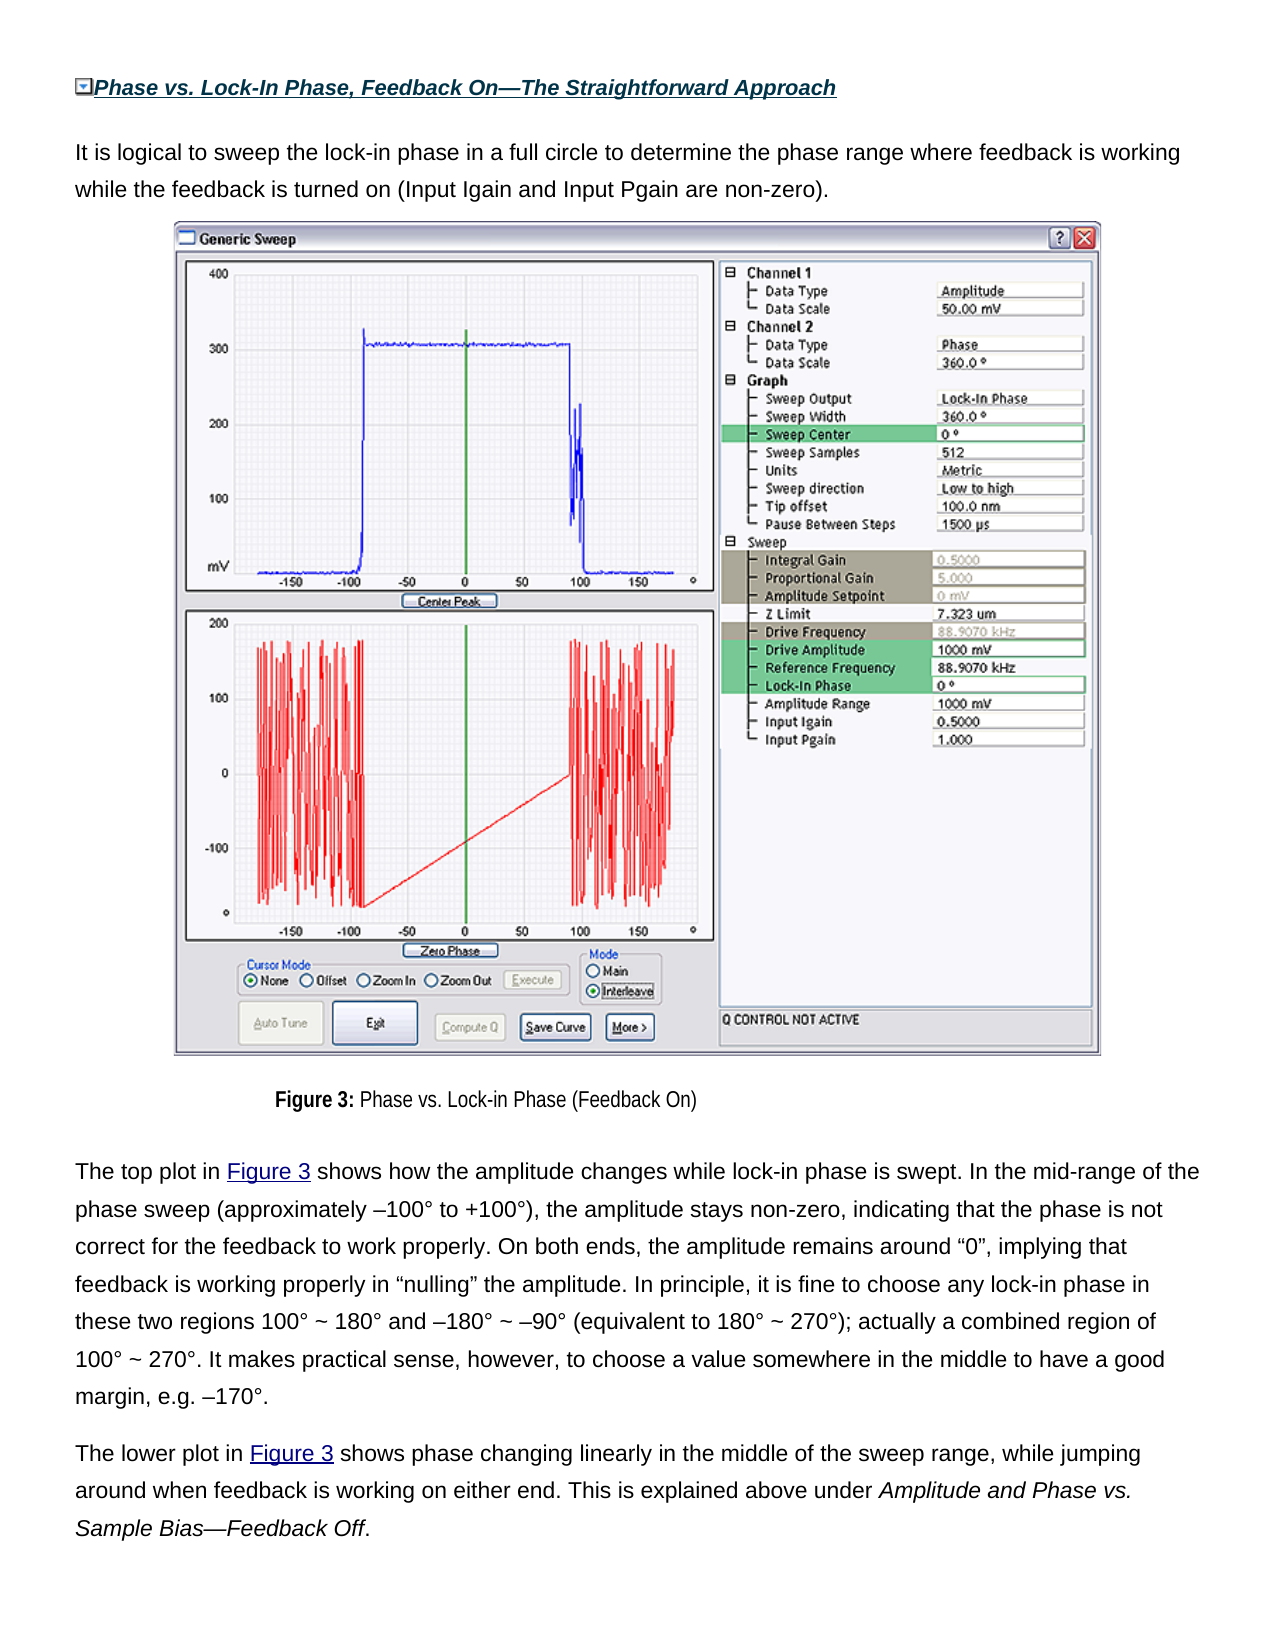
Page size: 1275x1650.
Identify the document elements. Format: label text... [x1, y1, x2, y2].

text It is logical to sweep the lock-in phase in a full circle to determine the phase range where feedback is working while the feedback is turned on (Input Igain and Input Pgain are non-zero). [75, 128, 1200, 203]
text Phase vs. Lock-In Phase, Feedback On—The Straightforward Approach [75, 75, 1200, 103]
text The lower plot in Figure 3 shows phase changing linearly in the middle of the sweep range, while jumping around when feedback is working on either end. This is explained above under Amplitude and Phase vs. Sample Bias—Feedback Off. [75, 1428, 1200, 1541]
picture [75, 78, 95, 96]
picture [173, 221, 1102, 1056]
text Figure 3: Phase vs. Lock-in Phase (Feedback On) [275, 1074, 1200, 1112]
text The top plot in Figure 3 shows how the amplitude changes while lock-in phase is swept. In the mid-range of the phase sweep (approximately –100° to +100°), the amplitude stays non-zero, indicating that the phase is not correct for the feedback to work properly. On both ends, the amplitude remains around “0”, implying that feedback is working properly in “nulling” the amplitude. In principle, it is fine to choose any lock-in phase in these two regions 100° ~ 180° and –180° ~ –90° (equivalent to 180° ~ 270°); actually a combined region of 100° ~ 270°. It makes practical sense, however, to choose a value somewhere in the middle to have a good margin, e.g. –170°. [75, 1147, 1200, 1409]
